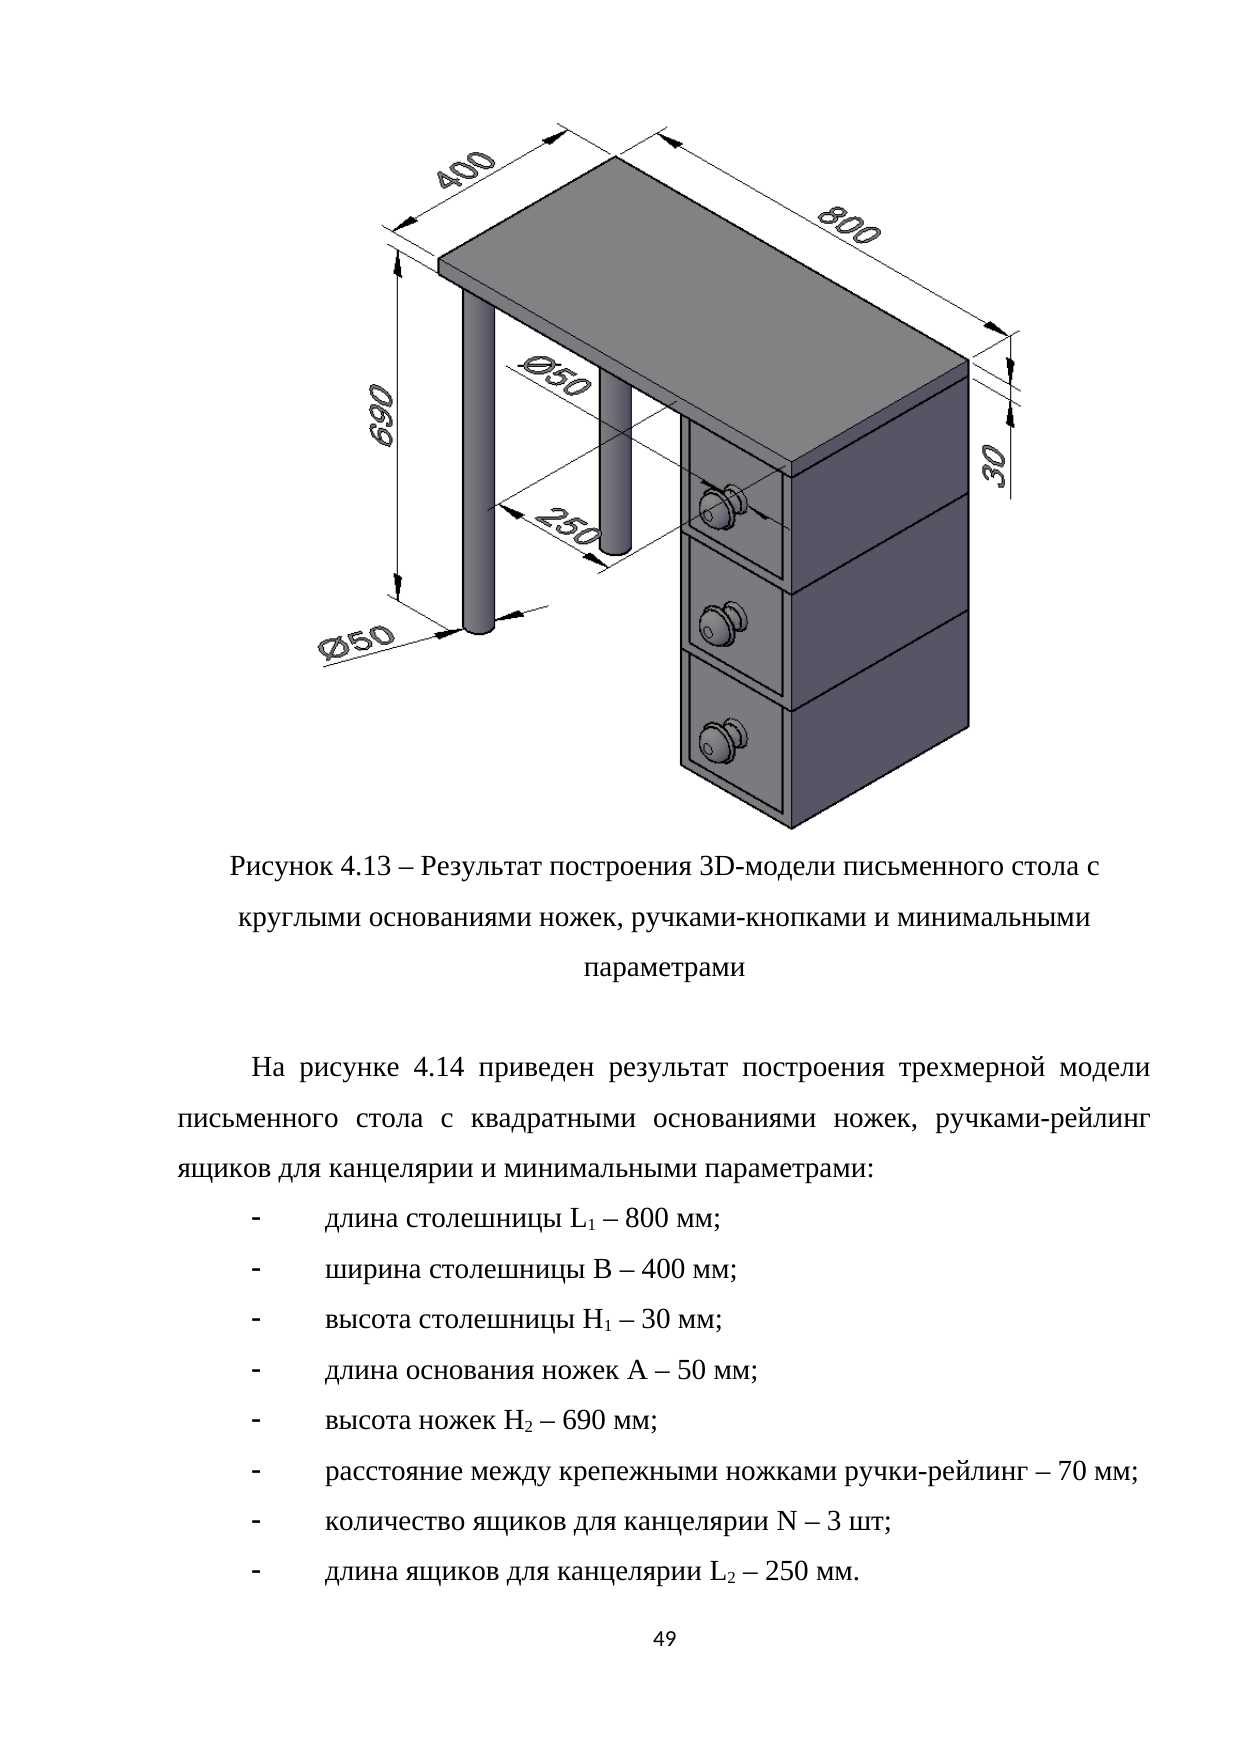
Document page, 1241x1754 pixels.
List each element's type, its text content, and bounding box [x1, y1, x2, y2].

text На рисунке 4.14 приведен результат построения трехмерной модели письменного стола с квадратными основаниями ножек, ручками-рейлинг ящиков для канцелярии и минимальными параметрами: [177, 1049, 1152, 1184]
list ширина столешницы B – 400 мм; [177, 1251, 1152, 1284]
list количество ящиков для канцелярии N – 3 шт; [177, 1503, 1152, 1537]
text Рисунок 4.13 – Результат построения 3D-модели письменного стола c круглыми основаниями ножек, ручками-кнопками и минимальными параметрами [177, 848, 1152, 982]
list высота ножек H2 – 690 мм; [177, 1402, 1152, 1436]
list длина столешницы L1 – 800 мм; [177, 1201, 1152, 1234]
list длина ящиков для канцелярии L2 – 250 мм. [177, 1553, 1152, 1587]
list расстояние между крепежными ножками ручки-рейлинг – 70 мм; [177, 1453, 1152, 1486]
list длина основания ножек A – 50 мм; [177, 1352, 1152, 1385]
list высота столешницы H1 – 30 мм; [177, 1301, 1152, 1335]
picture [306, 118, 1023, 835]
